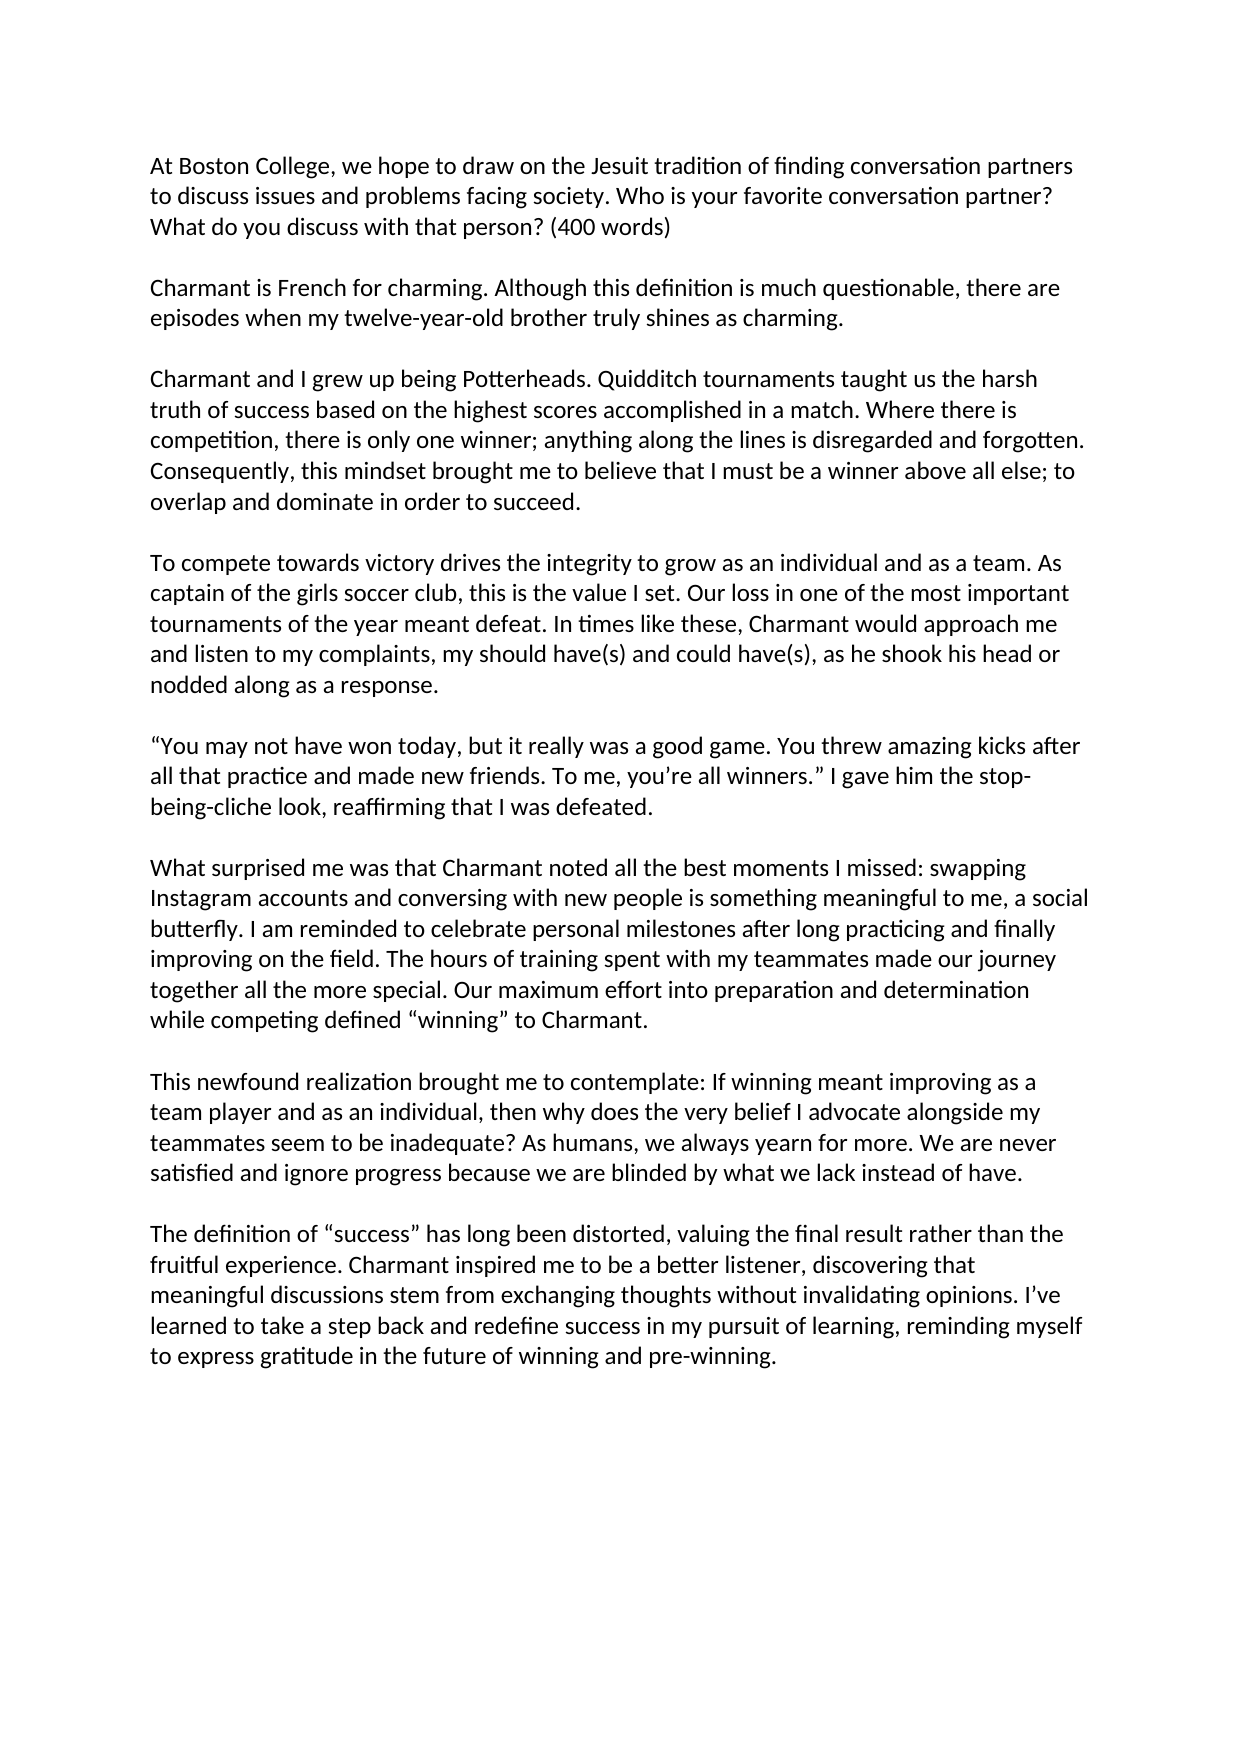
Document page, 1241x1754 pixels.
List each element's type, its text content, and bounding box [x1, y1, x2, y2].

text Charmant is French for charming. Although this definition is much questionable, there are episodes when my twelve-year-old brother truly shines as charming. [150, 272, 1090, 333]
text At Boston College, we hope to draw on the Jesuit tradition of finding conversation partners to discuss issues and problems facing society. Who is your favorite conversation partner? What do you discuss with that person? (400 words) [150, 150, 1090, 242]
text What surprised me was that Charmant noted all the best moments I missed: swapping Instagram accounts and conversing with new people is something meaningful to me, a social butterfly. I am reminded to celebrate personal milestones after long practicing and finally improving on the field. The hours of training spent with my teammates made our journey together all the more special. Our maximum effort into preparation and determination while competing defined “winning” to Charmant. [150, 852, 1090, 1035]
text Charmant and I grew up being Potterheads. Quidditch tournaments taught us the harsh truth of success based on the highest scores accomplished in a match. Where there is competition, there is only one winner; anything along the lines is disregarded and forgotten. Consequently, this mindset brought me to believe that I must be a winner above all else; to overlap and dominate in order to succeed. [150, 364, 1090, 516]
text This newfound realization brought me to contemplate: If winning meant improving as a team player and as an individual, then why does the very belief I advocate alongside my teammates seem to be inadequate? As humans, we always yearn for more. We are never satisfied and ignore progress because we are blinded by what we lack instead of have. [150, 1066, 1090, 1188]
text “You may not have won today, but it really was a good game. You threw amazing kicks after all that practice and made new friends. To me, you’re all winners.” I gave him the stop-being-cliche look, reaffirming that I was defeated. [150, 730, 1090, 821]
text The definition of “success” has long been distorted, valuing the final result rather than the fruitful experience. Charmant inspired me to be a better listener, discovering that meaningful discussions stem from exchanging thoughts without invalidating opinions. I’ve learned to take a step back and redefine success in my pursuit of learning, reminding myself to express gratitude in the future of winning and pre-winning. [150, 1218, 1090, 1371]
text To compete towards victory drives the integrity to grow as an individual and as a team. As captain of the girls soccer club, this is the value I set. Our loss in one of the most important tournaments of the year meant defeat. In times like these, Charmant would approach me and listen to my complaints, my should have(s) and could have(s), as he shook his head or nodded along as a response. [150, 547, 1090, 699]
